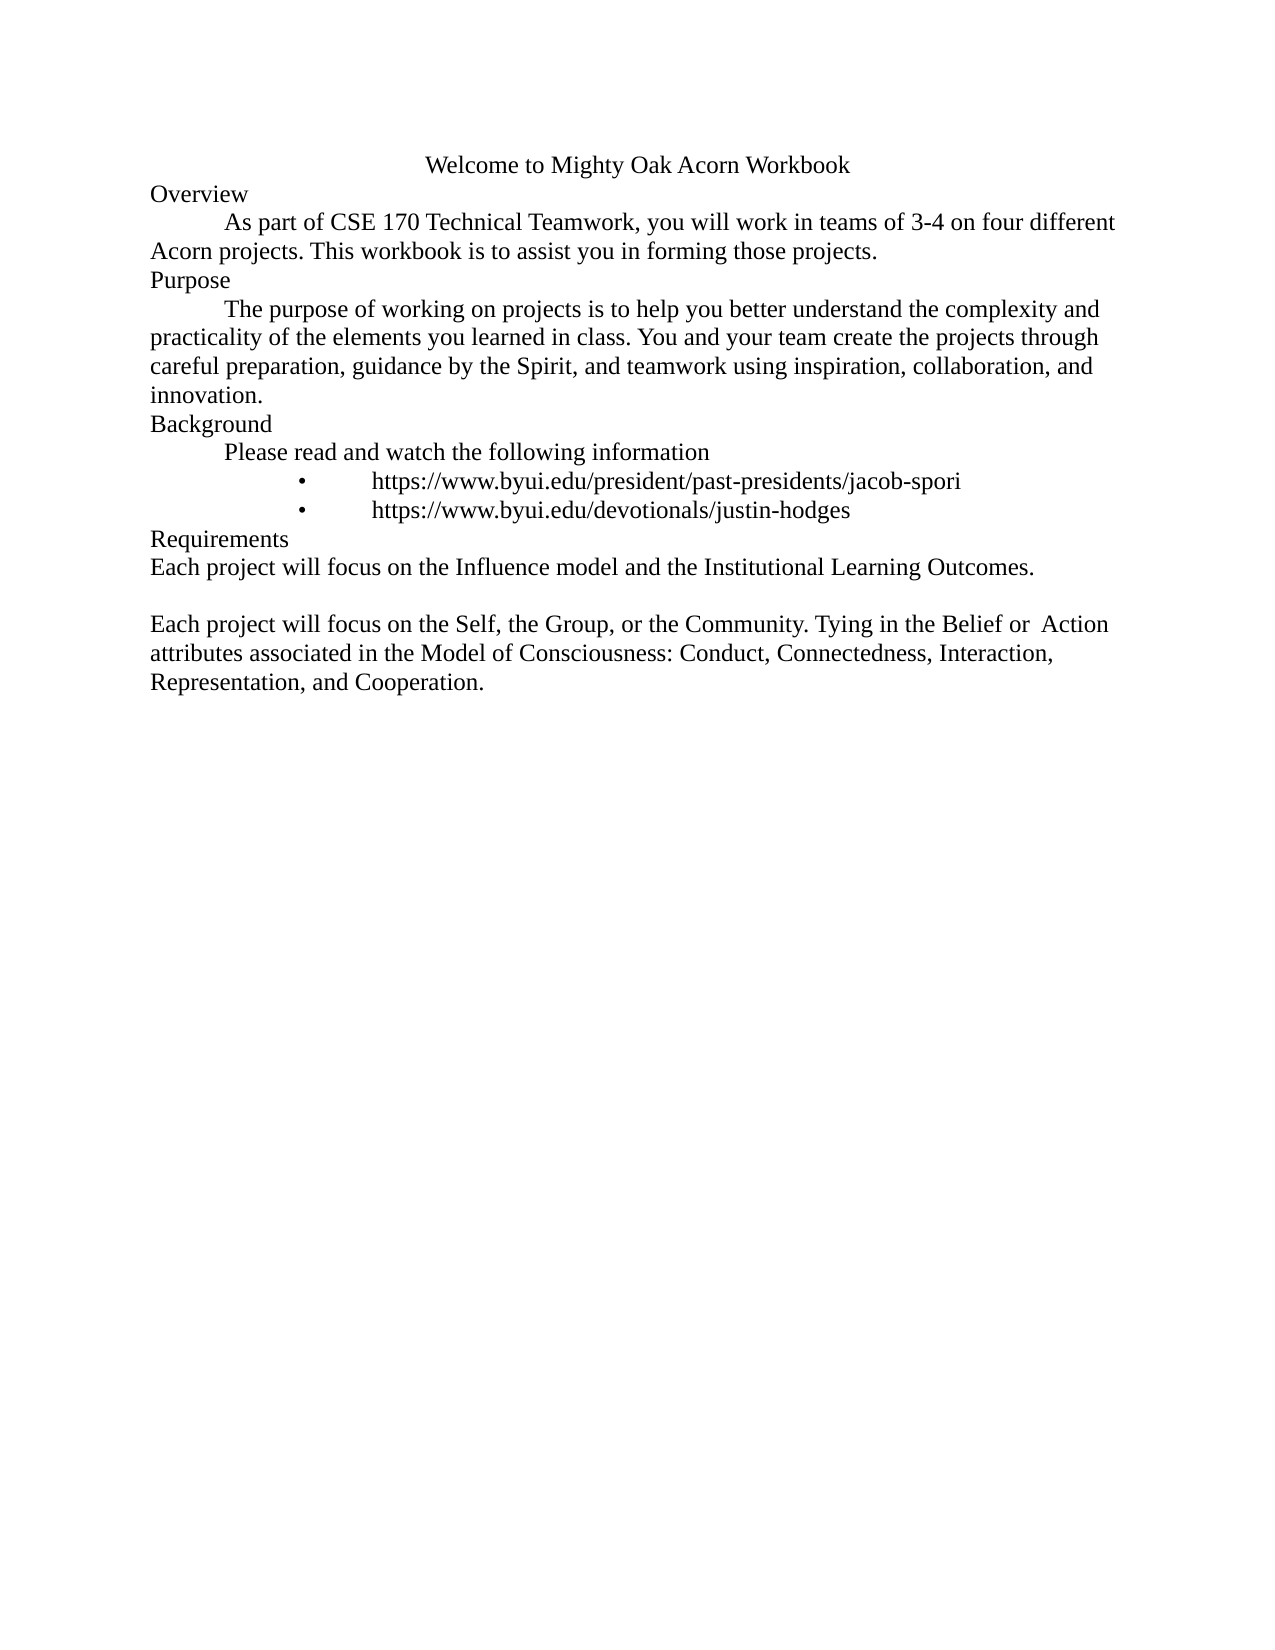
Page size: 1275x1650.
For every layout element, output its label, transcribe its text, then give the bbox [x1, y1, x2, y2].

text Welcome to Mighty Oak Acorn Workbook [150, 150, 1125, 179]
text As part of CSE 170 Technical Teamwork, you will work in teams of 3-4 on four different Acorn projects. This workbook is to assist you in forming those projects. [150, 207, 1125, 265]
text Each project will focus on the Influence model and the Institutional Learning Outcomes. [150, 552, 1125, 581]
text • https://www.byui.edu/devotionals/justin-hodges [225, 495, 1125, 524]
text Overview [150, 179, 1125, 207]
text The purpose of working on projects is to help you better understand the complexity and practicality of the elements you learned in class. You and your team create the projects through careful preparation, guidance by the Spirit, and teamwork using inspiration, collaboration, and innovation. [150, 294, 1125, 409]
text Purpose [150, 265, 1125, 294]
text Please read and watch the following information [150, 437, 1125, 466]
text Requirements [150, 524, 1125, 552]
text Background [150, 409, 1125, 437]
text • https://www.byui.edu/president/past-presidents/jacob-spori [225, 466, 1125, 495]
text Each project will focus on the Self, the Group, or the Community. Tying in the Belief or Action attributes associated in the Model of Consciousness: Conduct, Connectedness, Interaction, Representation, and Cooperation. [150, 610, 1125, 696]
